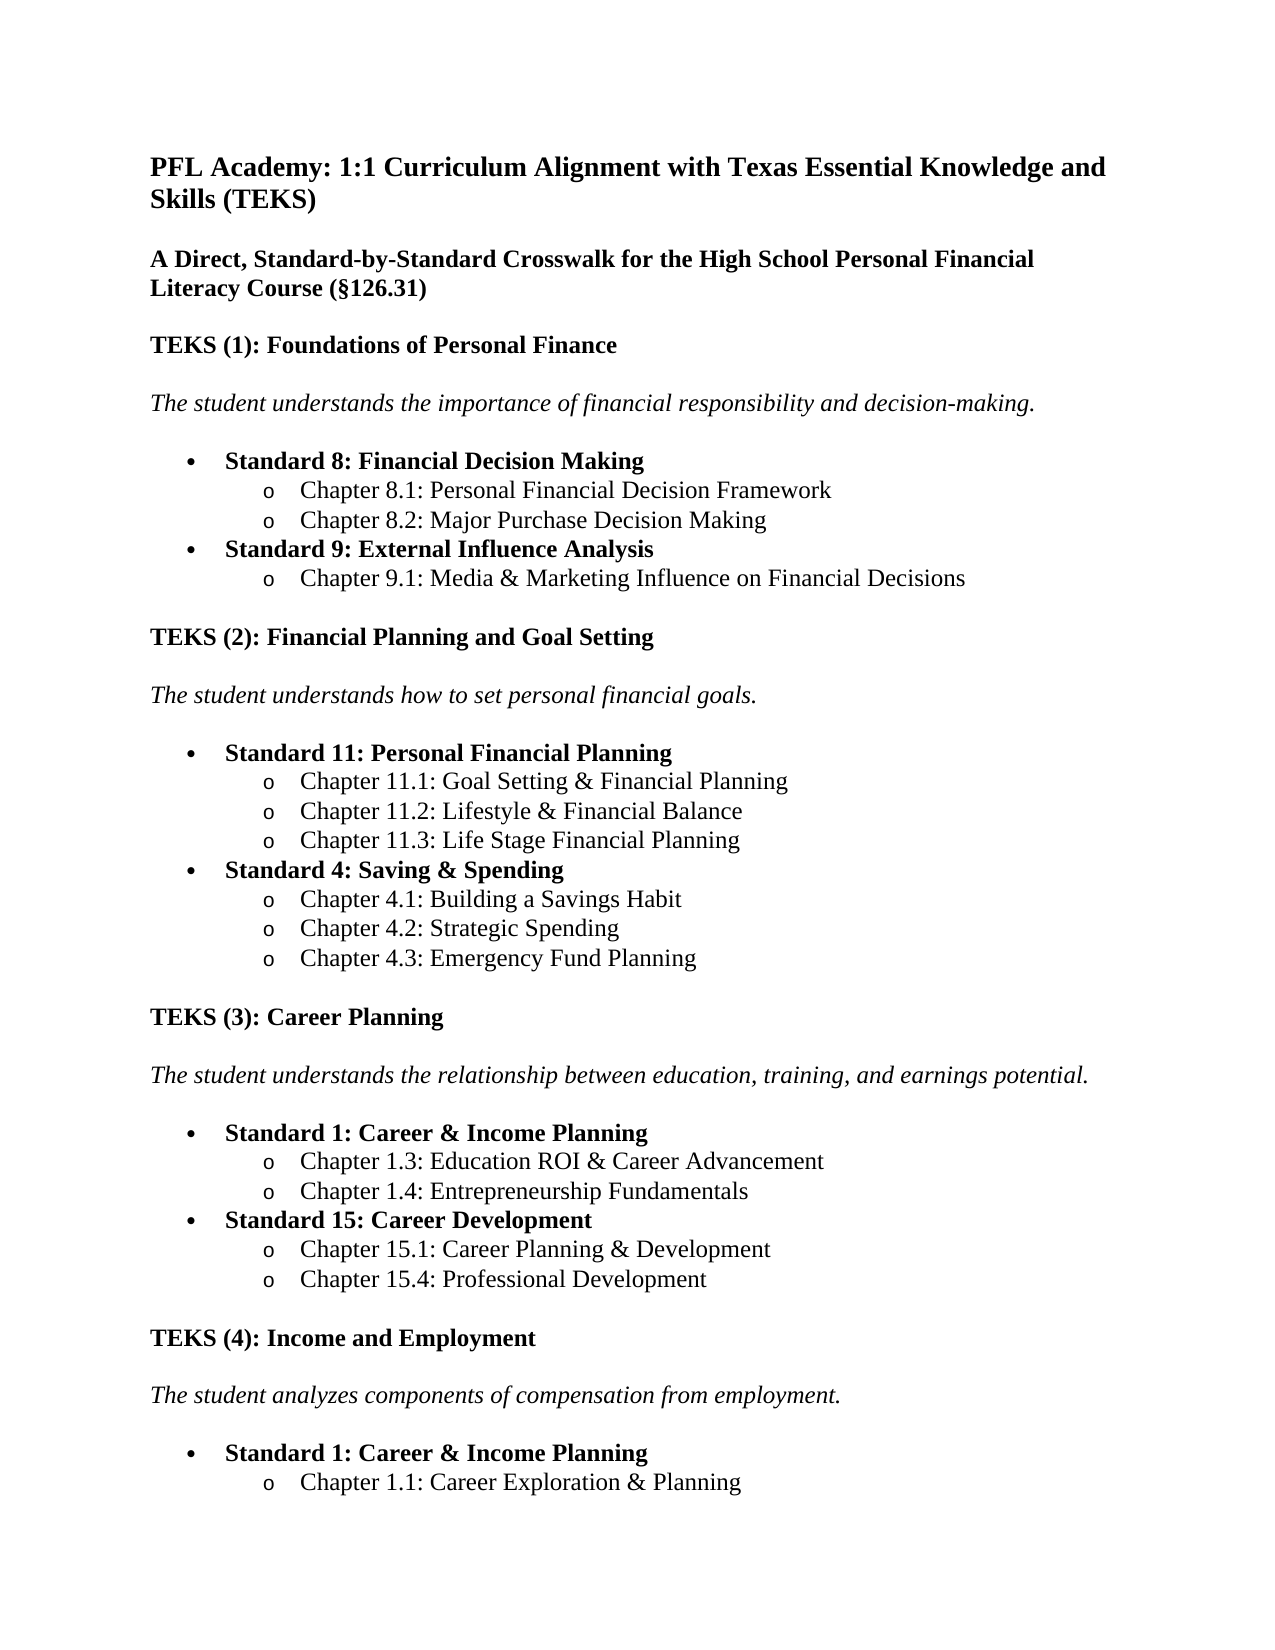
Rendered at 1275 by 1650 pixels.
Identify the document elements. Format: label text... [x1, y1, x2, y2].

list Chapter 11.3: Life Stage Financial Planning [262, 826, 1125, 855]
list Chapter 1.3: Education ROI & Career Advancement [262, 1146, 1125, 1176]
text TEKS (1): Foundations of Personal Finance [150, 331, 1125, 359]
list Chapter 9.1: Media & Marketing Influence on Financial Decisions [262, 563, 1125, 593]
list Standard 1: Career & Income Planning [187, 1438, 1125, 1467]
text TEKS (3): Career Planning [150, 1002, 1125, 1031]
text The student understands how to set personal financial goals. [150, 680, 1125, 708]
list Chapter 11.1: Goal Setting & Financial Planning [262, 766, 1125, 796]
list Chapter 15.4: Professional Development [262, 1264, 1125, 1293]
list Chapter 4.1: Building a Savings Habit [262, 884, 1125, 913]
list Chapter 4.3: Emergency Fund Planning [262, 943, 1125, 973]
list Standard 4: Saving & Spending [187, 855, 1125, 884]
text TEKS (2): Financial Planning and Goal Setting [150, 622, 1125, 651]
list Chapter 4.2: Strategic Spending [262, 913, 1125, 943]
list Chapter 15.1: Career Planning & Development [262, 1234, 1125, 1264]
text The student understands the importance of financial responsibility and decision-making. [150, 388, 1125, 417]
list Standard 8: Financial Decision Making [187, 446, 1125, 475]
text The student understands the relationship between education, training, and earnings potential. [150, 1060, 1125, 1088]
list Chapter 11.2: Lifestyle & Financial Balance [262, 796, 1125, 826]
text The student analyzes components of compensation from employment. [150, 1381, 1125, 1409]
list Chapter 8.2: Major Purchase Decision Making [262, 505, 1125, 534]
list Standard 9: External Influence Analysis [187, 534, 1125, 563]
list Standard 1: Career & Income Planning [187, 1118, 1125, 1146]
text A Direct, Standard-by-Standard Crosswalk for the High School Personal Financial Literacy Course (§126.31) [150, 244, 1125, 301]
list Chapter 1.4: Entrepreneurship Fundamentals [262, 1176, 1125, 1206]
list Chapter 1.1: Career Exploration & Planning [262, 1467, 1125, 1497]
list Standard 15: Career Development [187, 1206, 1125, 1234]
text TEKS (4): Income and Employment [150, 1323, 1125, 1351]
list Chapter 8.1: Personal Financial Decision Framework [262, 475, 1125, 505]
list Standard 11: Personal Financial Planning [187, 738, 1125, 766]
text PFL Academy: 1:1 Curriculum Alignment with Texas Essential Knowledge and Skills (TEKS) [150, 150, 1125, 215]
